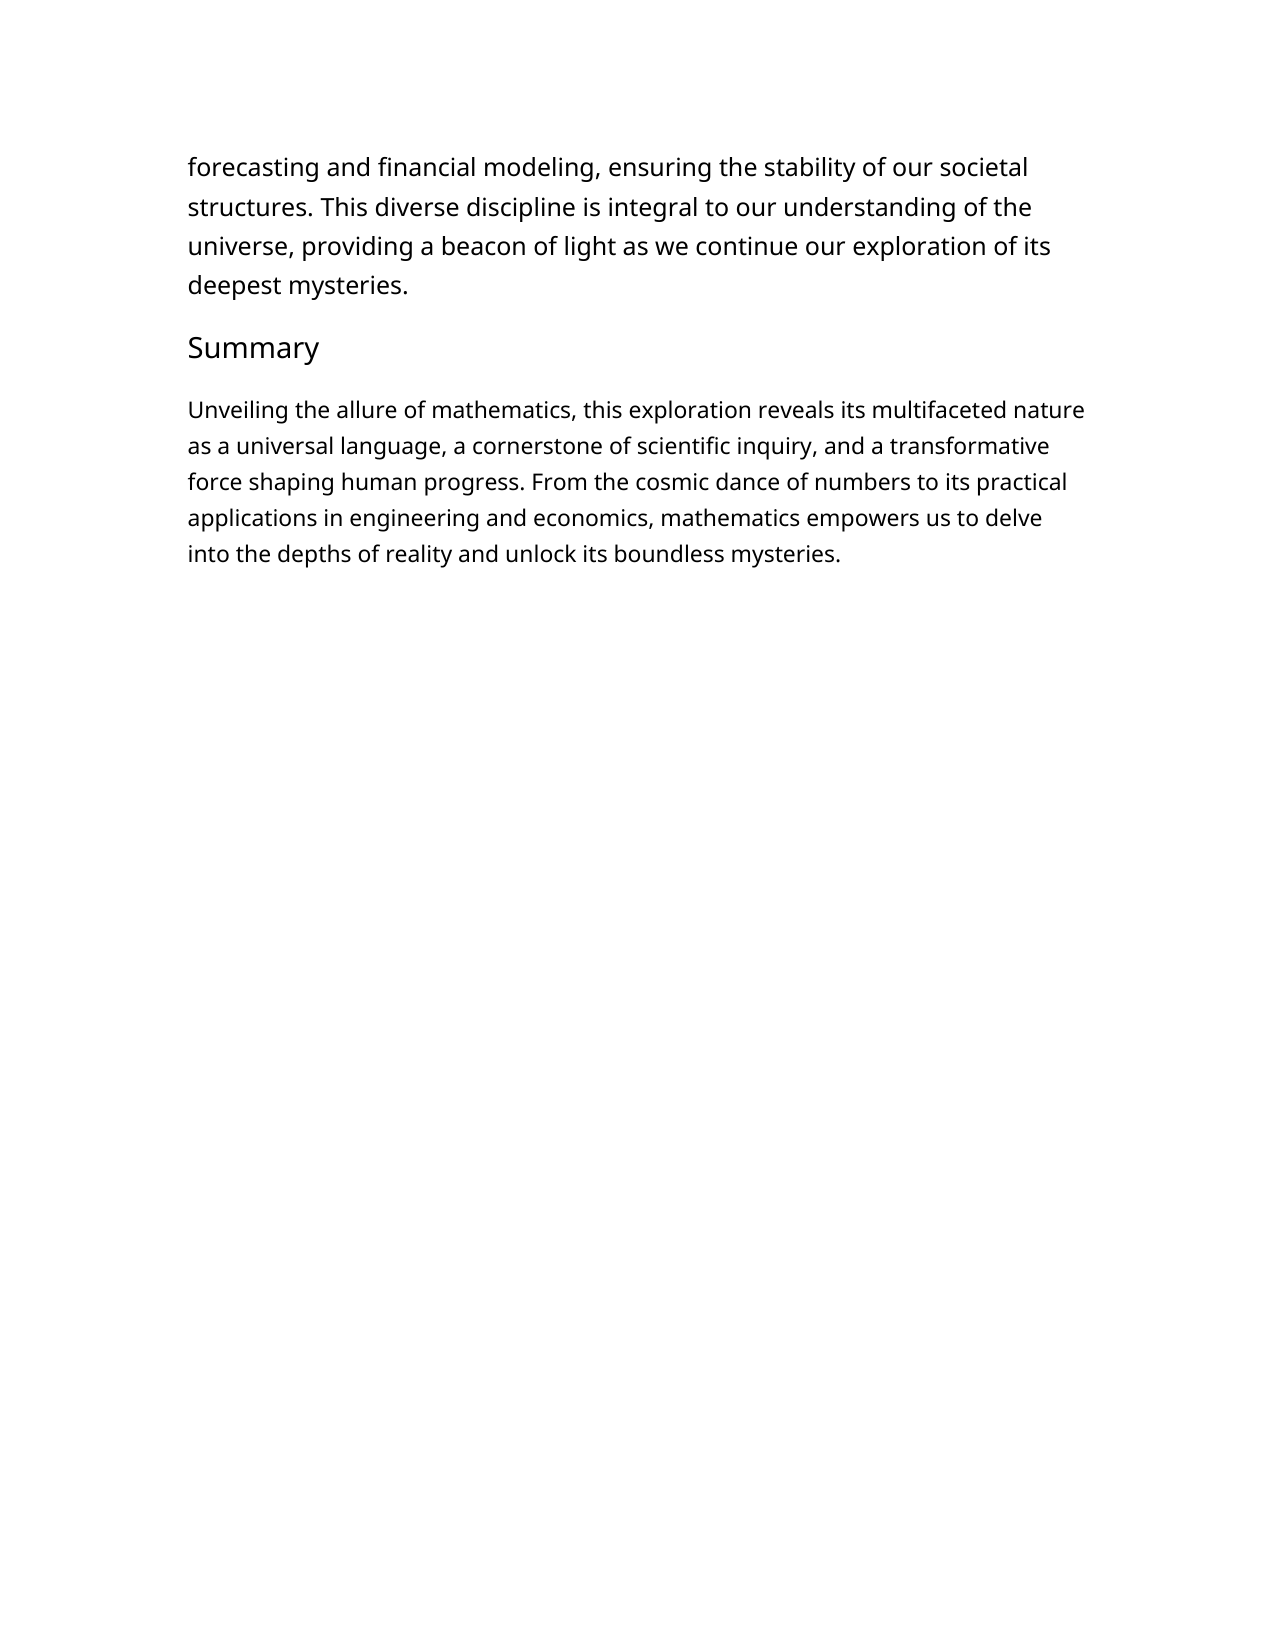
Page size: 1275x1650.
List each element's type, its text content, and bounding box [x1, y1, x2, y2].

text Unveiling the allure of mathematics, this exploration reveals its multifaceted nature as a universal language, a cornerstone of scientific inquiry, and a transformative force shaping human progress. From the cosmic dance of numbers to its practical applications in engineering and economics, mathematics empowers us to delve into the depths of reality and unlock its boundless mysteries. [187, 394, 1087, 569]
text Summary [187, 327, 1087, 367]
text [187, 150, 1087, 302]
